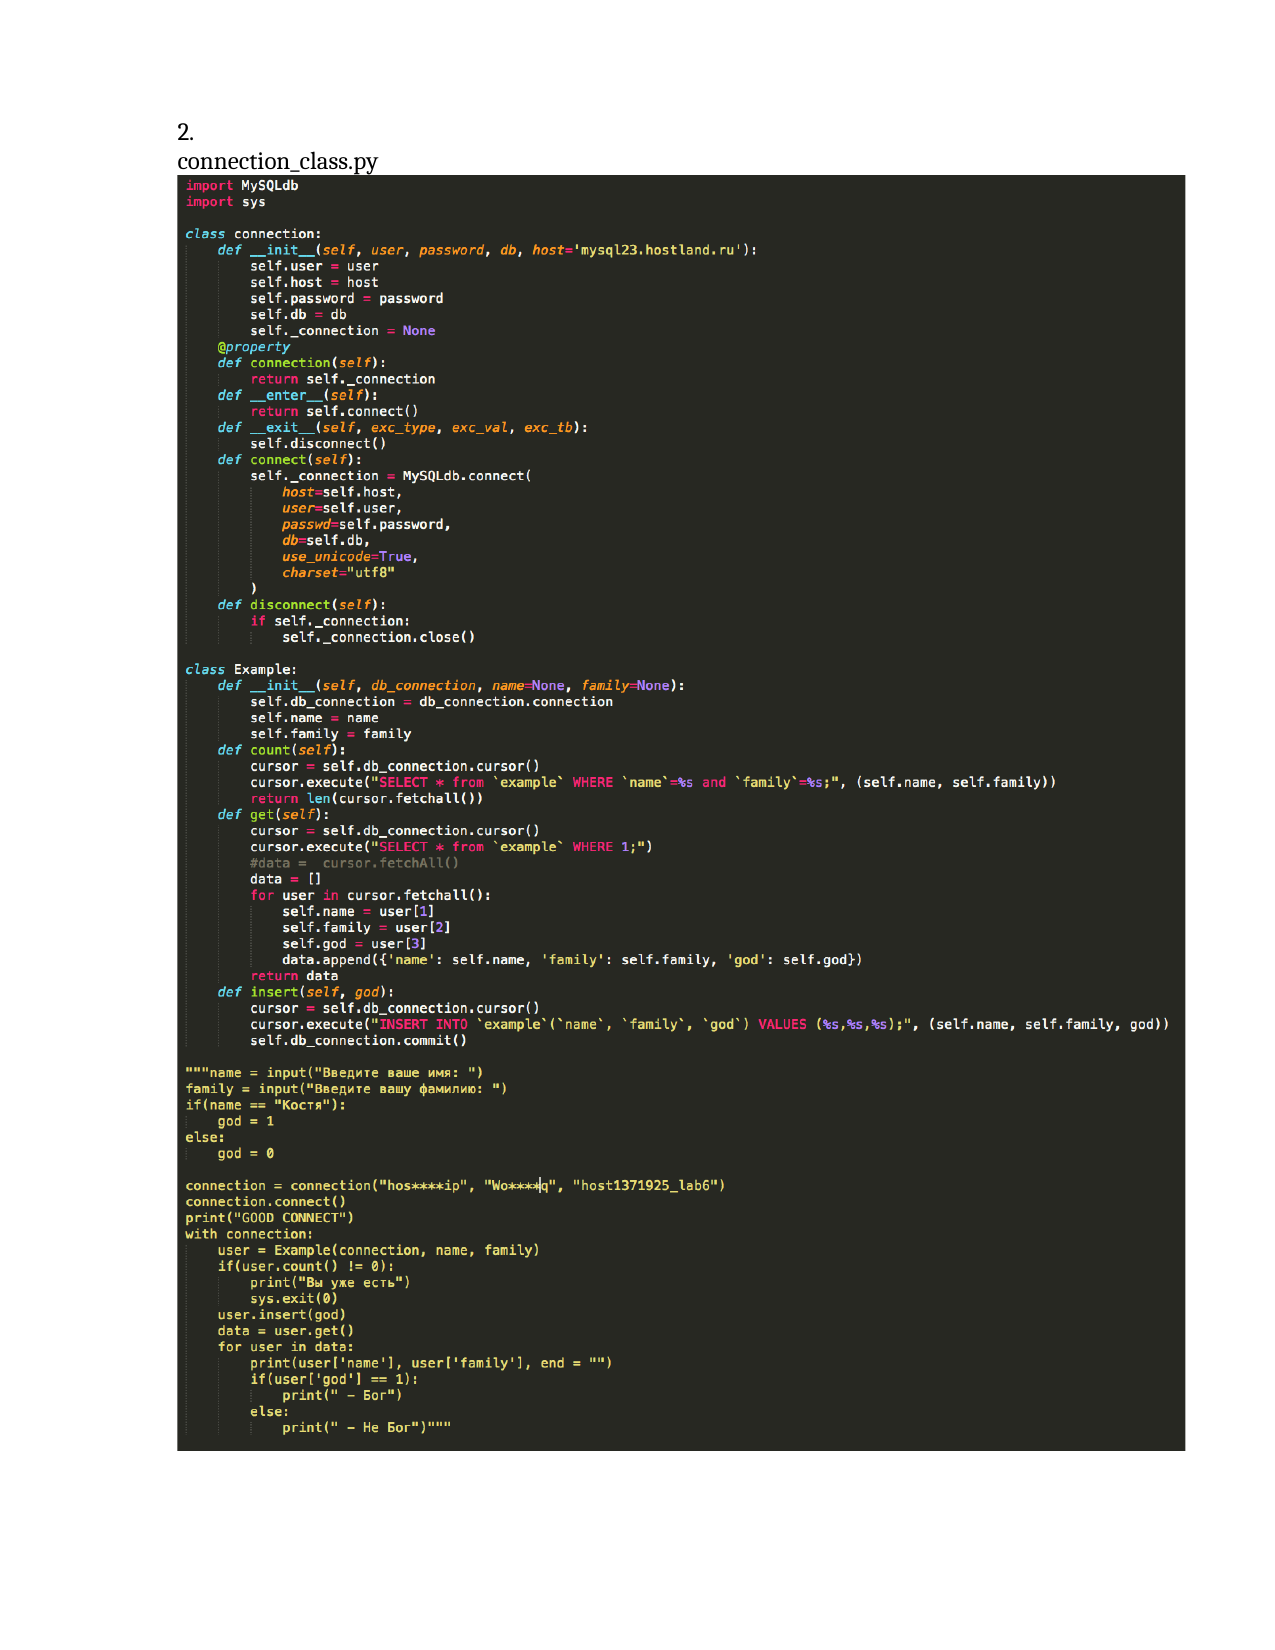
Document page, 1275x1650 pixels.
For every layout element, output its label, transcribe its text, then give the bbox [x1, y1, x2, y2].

picture [177, 175, 1186, 1451]
text 2. connection_class.py [177, 118, 1186, 175]
